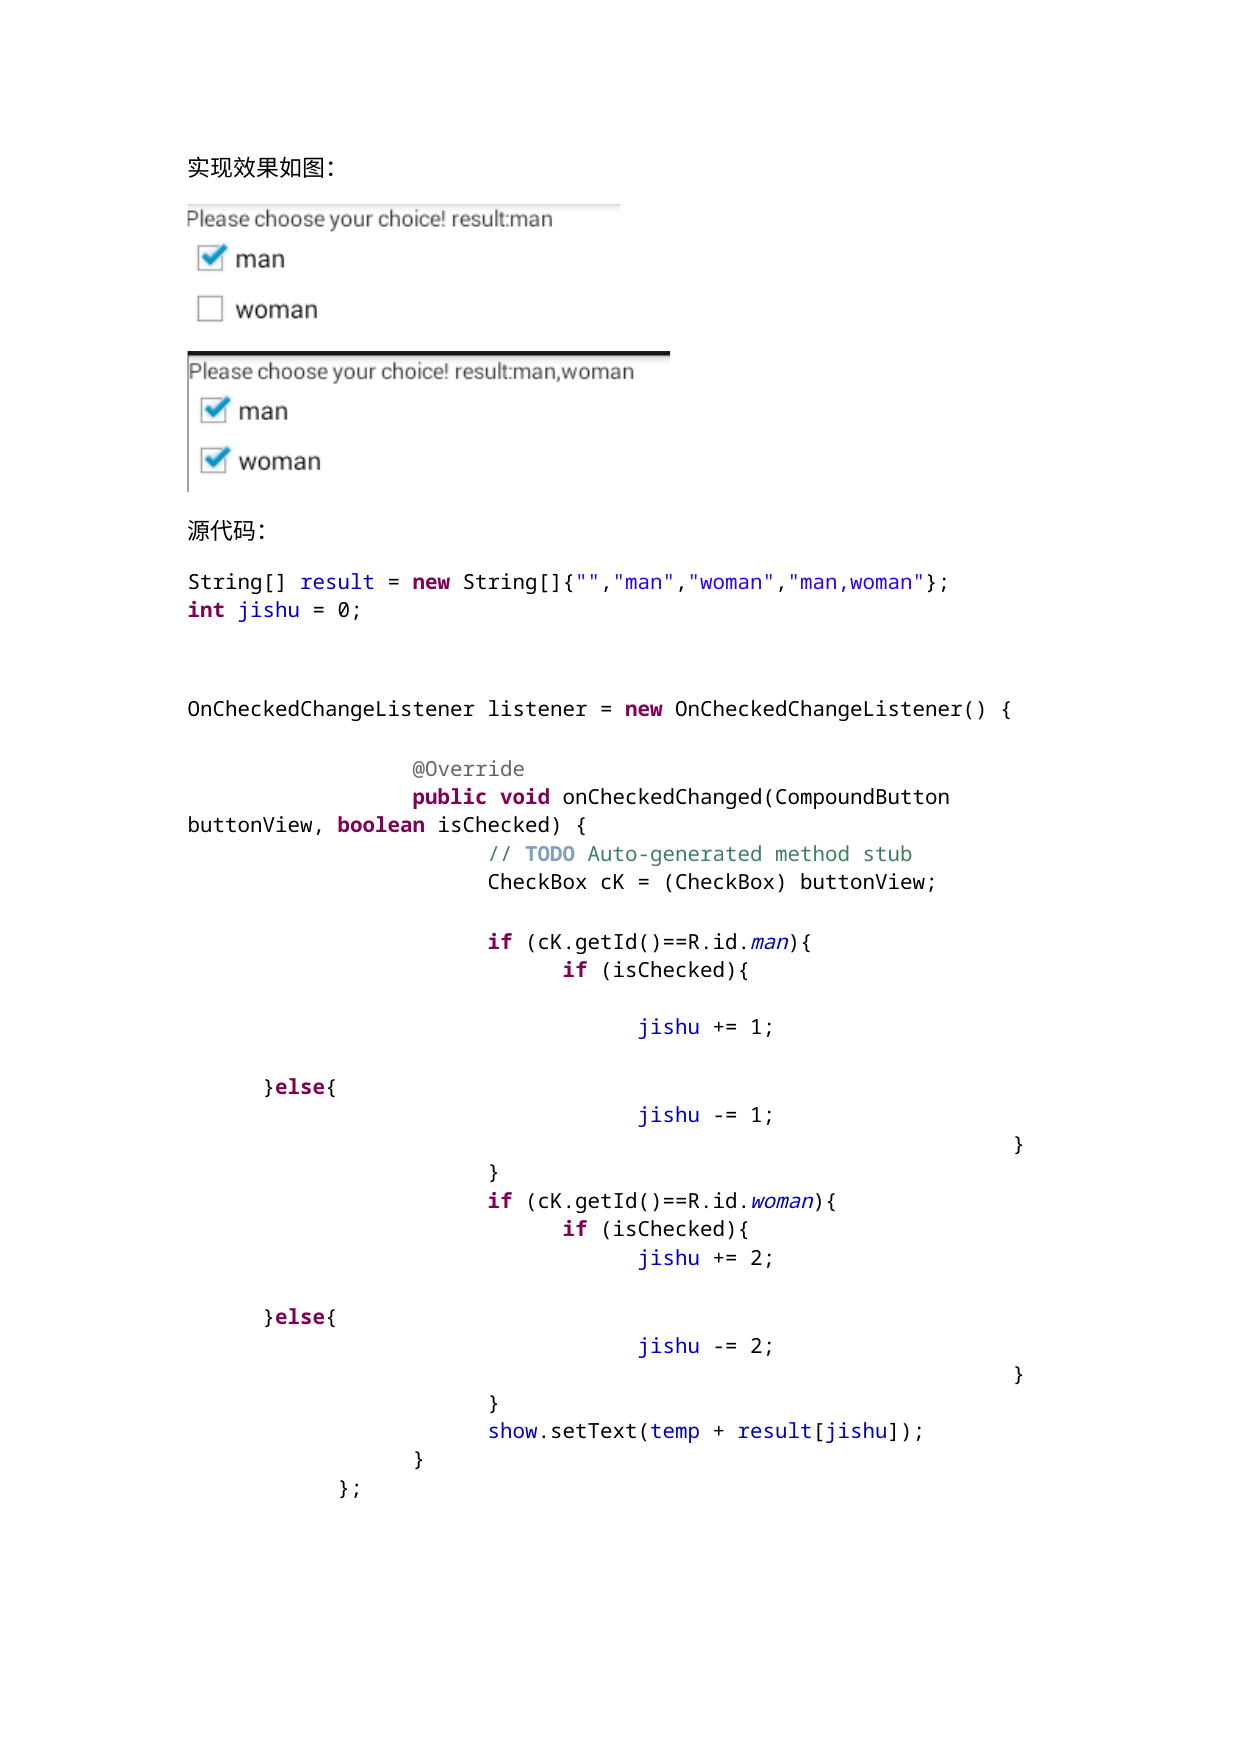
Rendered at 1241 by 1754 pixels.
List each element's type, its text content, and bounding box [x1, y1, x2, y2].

text CheckBox cK = (CheckBox) buttonView; [187, 867, 1053, 896]
text 实现效果如图： [187, 150, 1053, 183]
text } [187, 1129, 1053, 1157]
text jishu -= 1; [187, 1101, 1053, 1129]
text if (isChecked){ [187, 956, 1053, 1012]
picture [187, 351, 671, 492]
text jishu += 1; [187, 1012, 1053, 1041]
text jishu += 2; [187, 1243, 1053, 1271]
text OnCheckedChangeListener listener = new OnCheckedChangeListener() { [187, 694, 1053, 722]
text 源代码： [187, 513, 1053, 546]
text }else{ [187, 1271, 1053, 1331]
text } [187, 1388, 1053, 1416]
text public void onCheckedChanged(CompoundButton buttonView, boolean isChecked) { [187, 782, 1053, 839]
text if (isChecked){ [187, 1214, 1053, 1243]
picture [187, 204, 621, 331]
text String[] result = new String[]{"","man","woman","man,woman"}; [187, 567, 1053, 595]
text } [187, 1444, 1053, 1473]
text } [187, 1359, 1053, 1388]
text show.setText(temp + result[jishu]); [187, 1416, 1053, 1444]
text // TODO Auto-generated method stub [187, 839, 1053, 867]
text }else{ [187, 1041, 1053, 1101]
text if (cK.getId()==R.id.man){ [187, 927, 1053, 956]
text }; [187, 1473, 1053, 1501]
text int jishu = 0; [187, 595, 1053, 624]
text } [187, 1157, 1053, 1186]
text if (cK.getId()==R.id.woman){ [187, 1186, 1053, 1214]
text jishu -= 2; [187, 1331, 1053, 1359]
text @Override [187, 754, 1053, 782]
